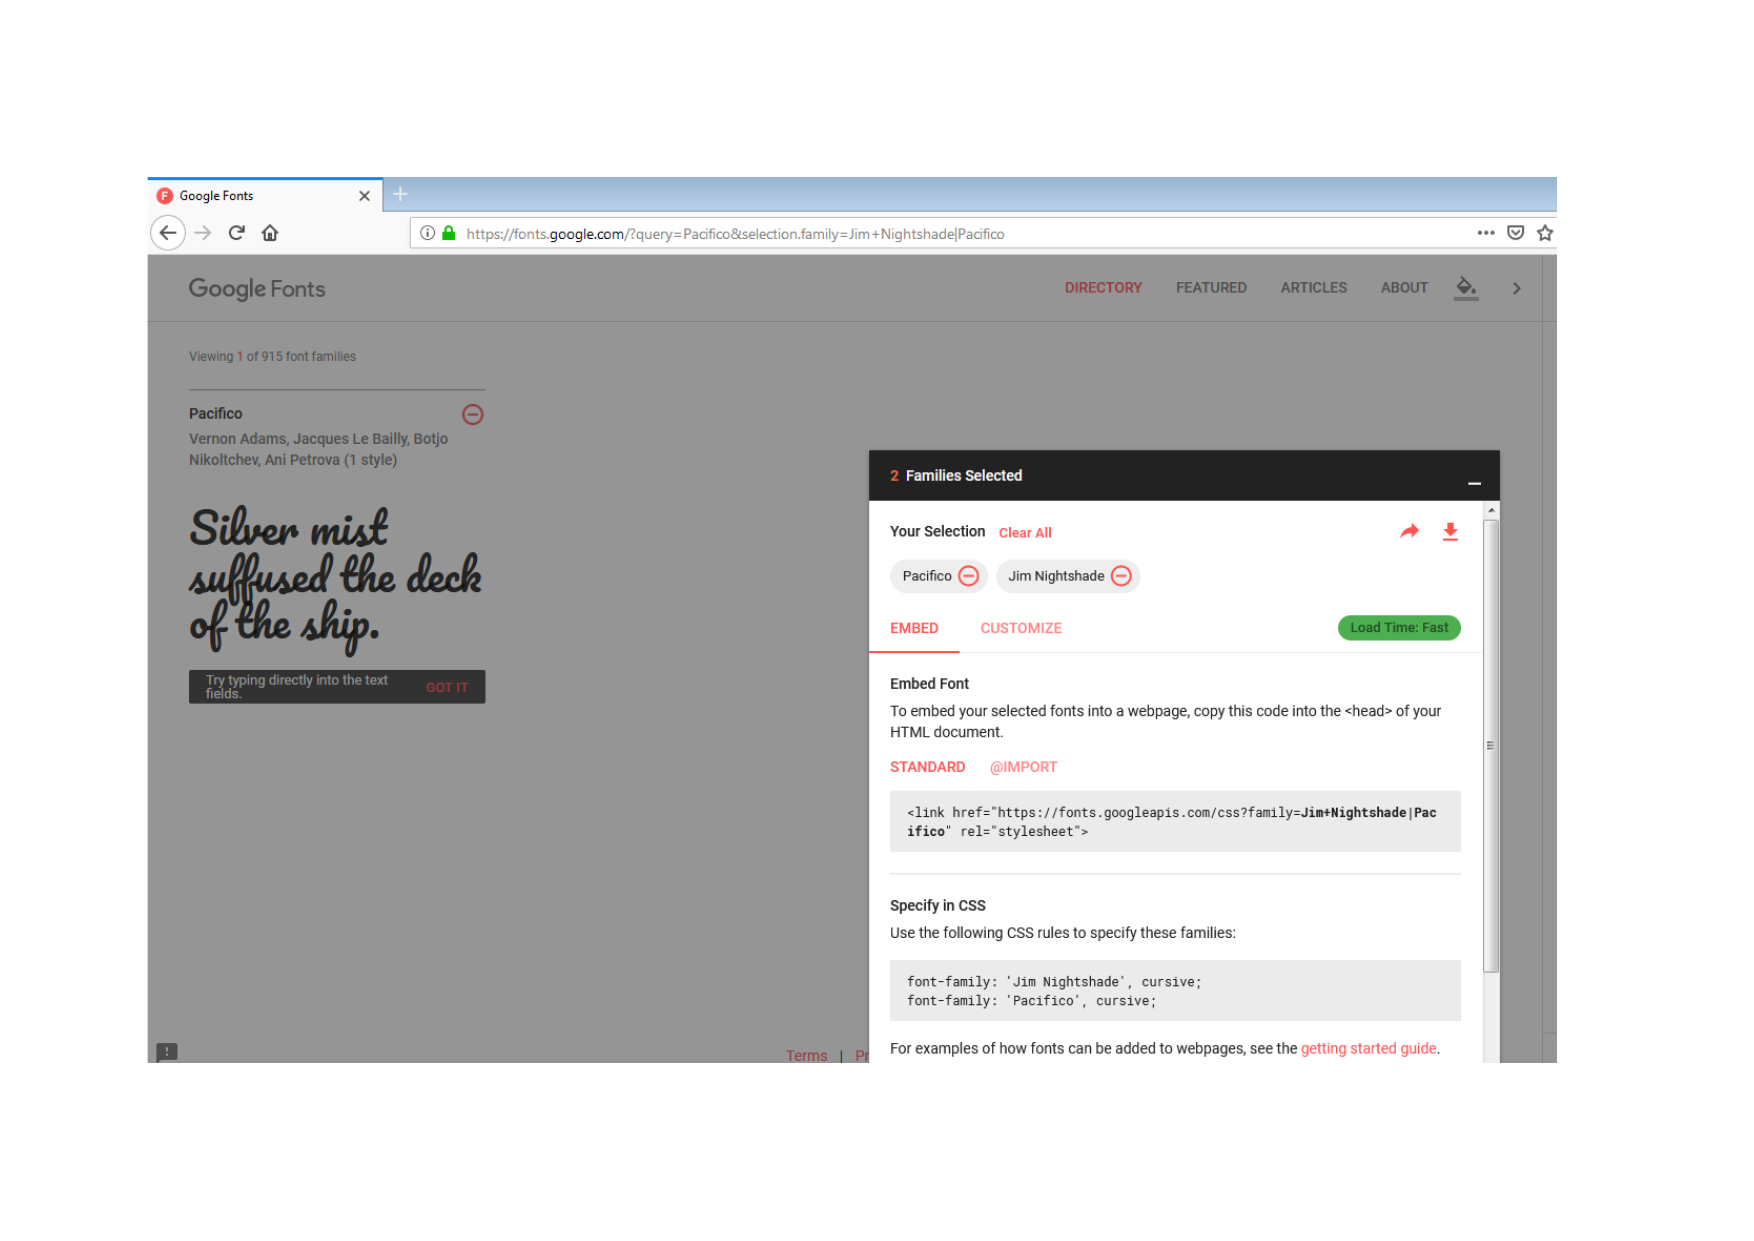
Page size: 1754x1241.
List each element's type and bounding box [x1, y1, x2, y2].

picture [147, 177, 1557, 1063]
